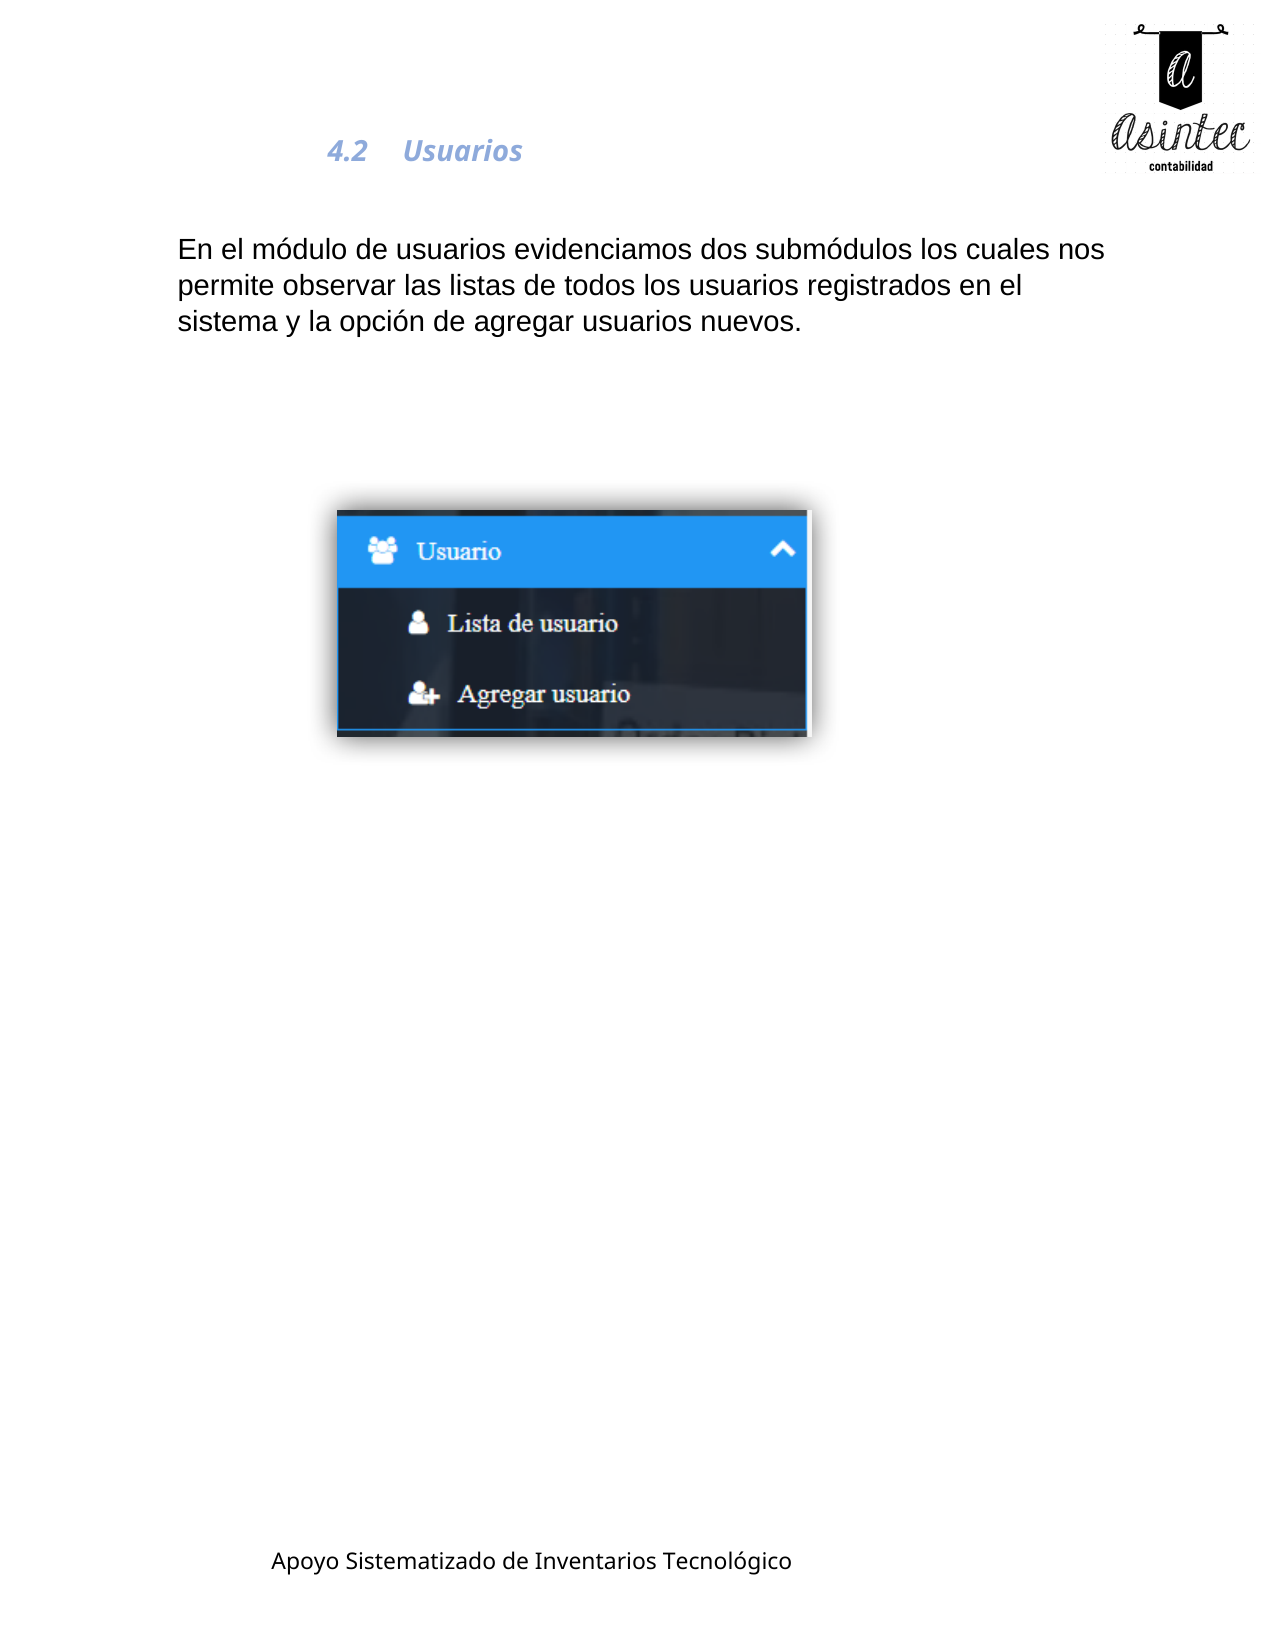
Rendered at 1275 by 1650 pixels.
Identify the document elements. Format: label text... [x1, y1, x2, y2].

list Usuarios [327, 130, 1107, 169]
picture [1100, 23, 1262, 174]
picture [337, 510, 812, 737]
text En el módulo de usuarios evidenciamos dos submódulos los cuales nos permite observar las listas de todos los usuarios registrados en el sistema y la opción de agregar usuarios nuevos. [177, 232, 1107, 338]
